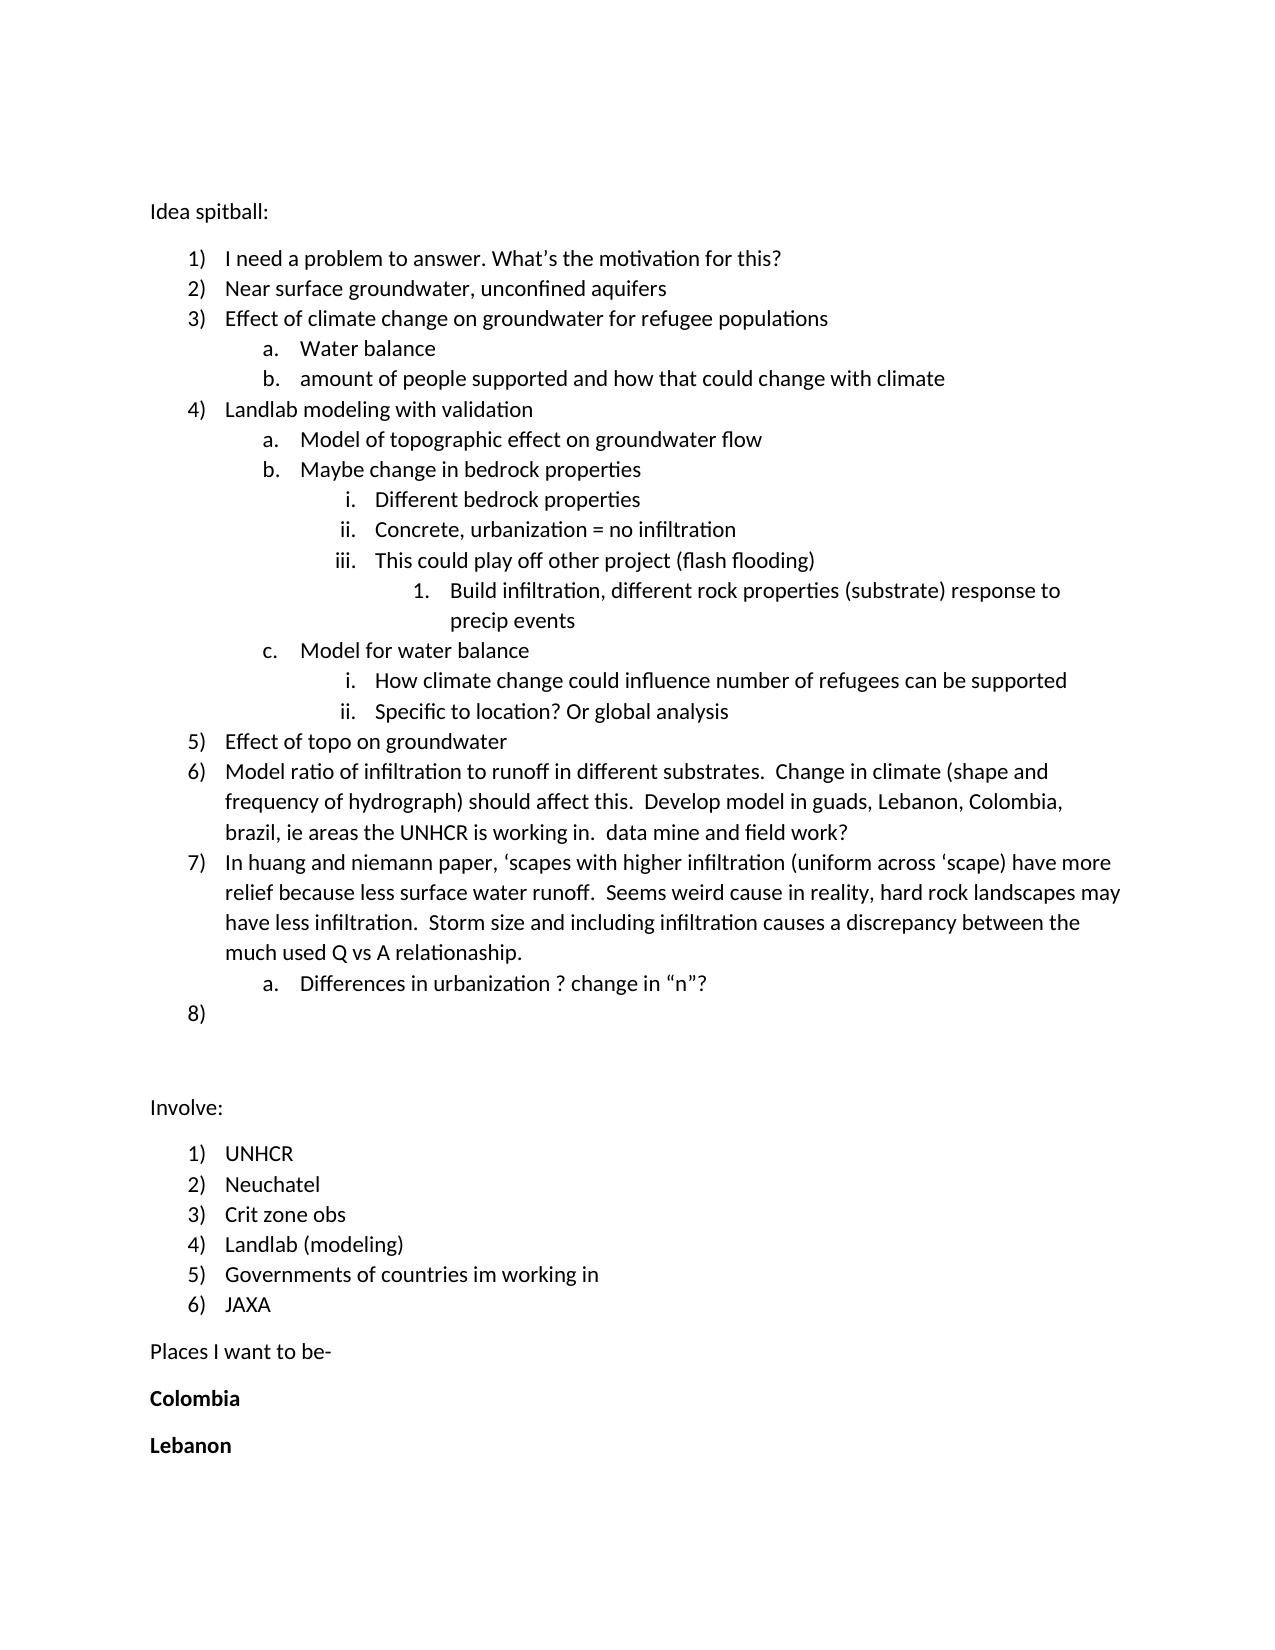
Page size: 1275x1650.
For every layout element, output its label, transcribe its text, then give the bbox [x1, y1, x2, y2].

list Different bedrock properties [356, 485, 1125, 513]
list Governments of countries im working in [187, 1260, 1125, 1288]
list UNHCR [187, 1139, 1125, 1168]
text Idea spitball: [150, 197, 1125, 225]
list Landlab modeling with validation [187, 395, 1125, 423]
list Maybe change in bedrock properties [262, 455, 1125, 483]
list Model ratio of infiltration to runoff in different substrates. Change in climate (shape and frequency of hydrograph) should affect this. Develop model in guads, Lebanon, Colombia, brazil, ie areas the UNHCR is working in. data mine and field work? [187, 757, 1125, 846]
list Differences in urbanization ? change in “n”? [262, 969, 1125, 997]
list This could play off other project (flash flooding) [356, 546, 1125, 574]
list In huang and niemann paper, ‘scapes with higher infiltration (uniform across ‘scape) have more relief because less surface water runoff. Seems weird cause in reality, hard rock landscapes may have less infiltration. Storm size and including infiltration causes a discrepancy between the much used Q vs A relationaship. [187, 848, 1125, 967]
list Effect of climate change on groundwater for refugee populations [187, 304, 1125, 332]
list Model for water balance [262, 636, 1125, 664]
list Effect of topo on groundwater [187, 727, 1125, 755]
list Model of topographic effect on groundwater flow [262, 425, 1125, 453]
text Colombia [150, 1384, 1125, 1412]
text Places I want to be- [150, 1337, 1125, 1366]
list Water balance [262, 334, 1125, 362]
list JAXA [187, 1291, 1125, 1319]
list amount of people supported and how that could change with climate [262, 364, 1125, 393]
text Lebanon [150, 1431, 1125, 1459]
list How climate change could influence number of refugees can be supported [356, 667, 1125, 695]
list Landlab (modeling) [187, 1230, 1125, 1258]
list Build infiltration, different rock properties (substrate) response to precip events [412, 576, 1125, 634]
list I need a problem to answer. What’s the motivation for this? [187, 244, 1125, 272]
list Concrete, urbanization = no infiltration [356, 516, 1125, 544]
list Near surface groundwater, unconfined aquifers [187, 274, 1125, 302]
list Neuchatel [187, 1170, 1125, 1198]
list Specific to location? Or global analysis [356, 697, 1125, 725]
list Crit zone obs [187, 1200, 1125, 1228]
text Involve: [150, 1093, 1125, 1121]
